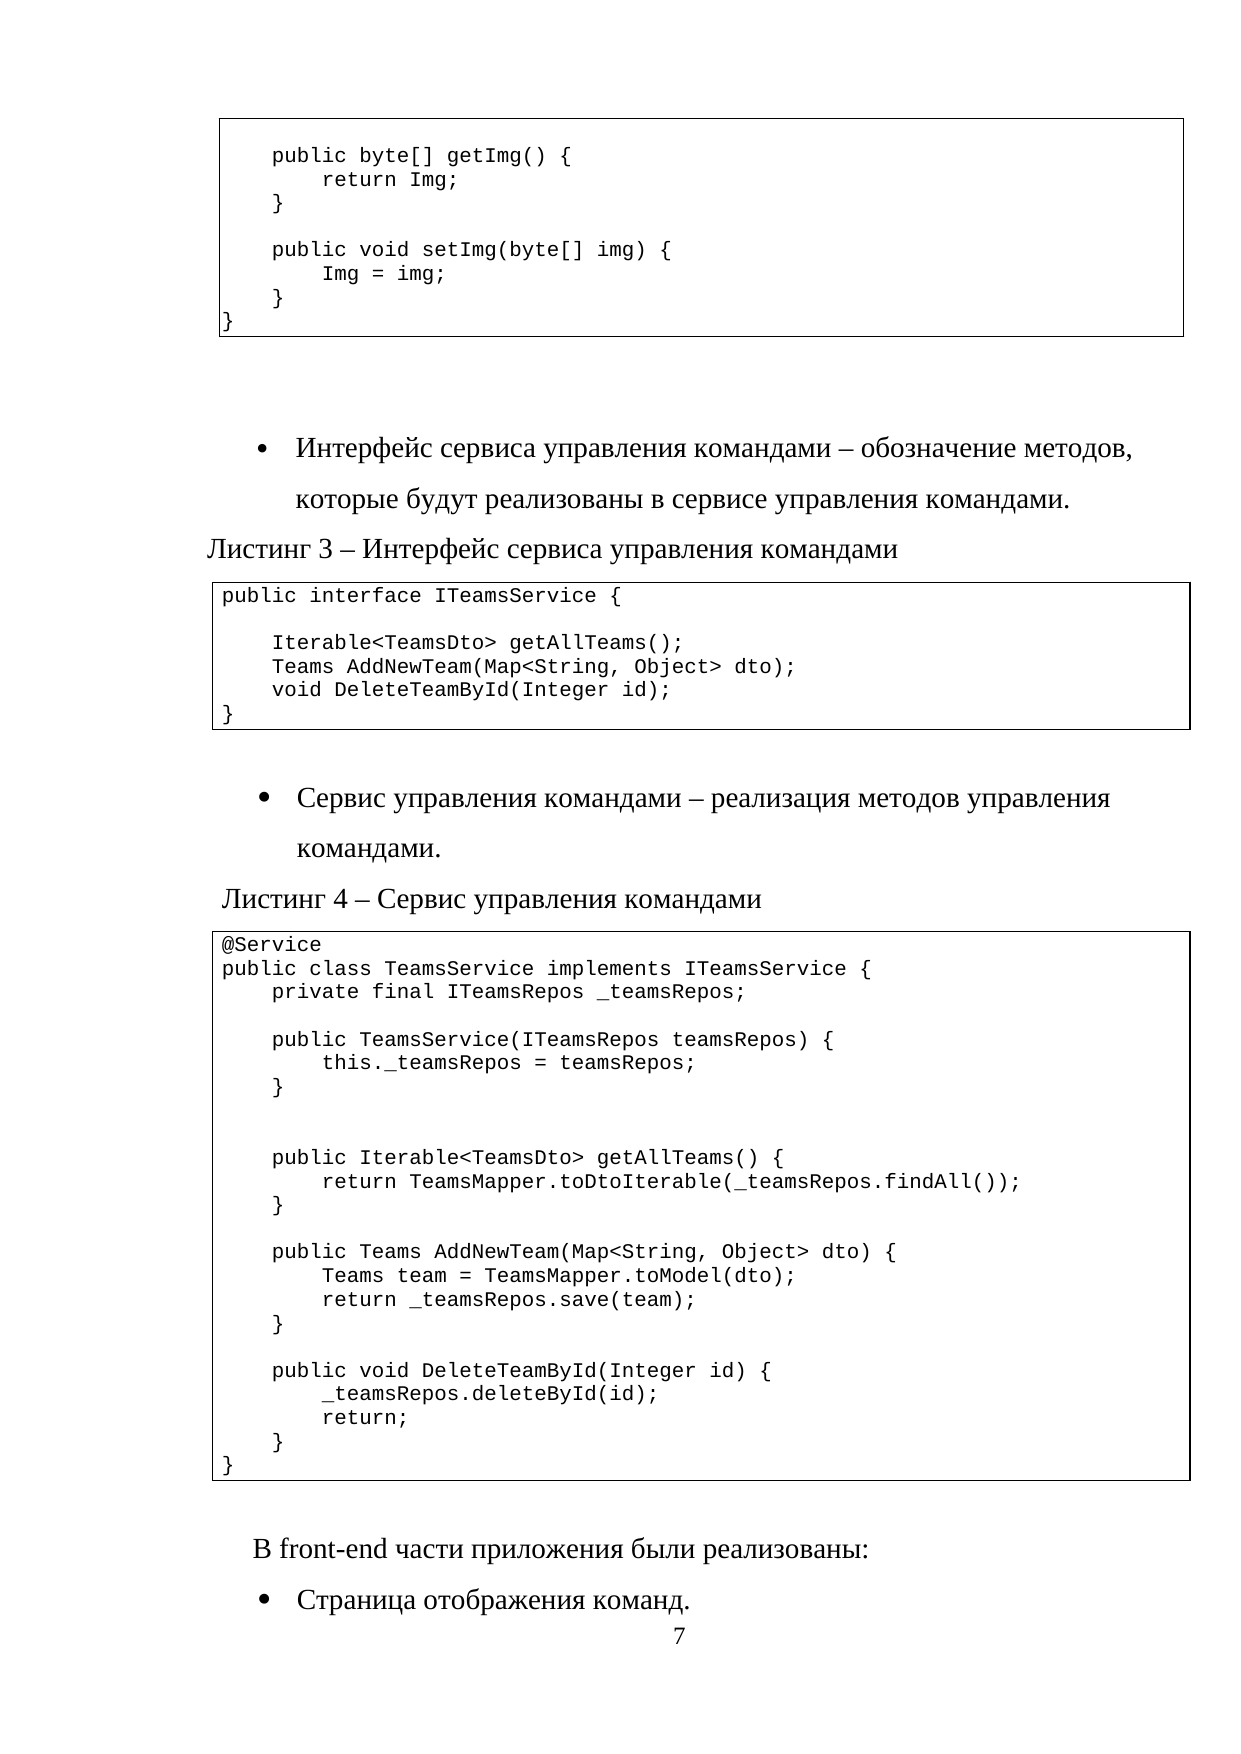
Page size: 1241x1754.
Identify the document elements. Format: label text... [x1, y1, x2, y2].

text Teams AddNewTeam(Map<String, Object> dto); [213, 652, 1189, 676]
text public TeamsService(ITeamsRepos teamsRepos) { [213, 1026, 1189, 1049]
text this._teamsRepos = teamsRepos; [213, 1049, 1189, 1073]
text } [213, 1309, 1189, 1336]
text return _teamsRepos.save(team); [213, 1286, 1189, 1309]
text Iterable<TeamsDto> getAllTeams(); [213, 629, 1189, 652]
text Teams team = TeamsMapper.toModel(dto); [213, 1262, 1189, 1286]
text public byte[] getImg() { [220, 142, 1183, 165]
text public void setImg(byte[] img) { [220, 236, 1183, 260]
text return Img; [220, 165, 1183, 189]
text } [213, 1451, 1189, 1480]
text Листинг 3 – Интерфейс сервиса управления командами [207, 531, 1181, 565]
text public Iterable<TeamsDto> getAllTeams() { [213, 1144, 1189, 1167]
text Img = img; [220, 260, 1183, 284]
text } [213, 700, 1189, 729]
text } [220, 284, 1183, 307]
text } [220, 307, 1183, 336]
text В front-end части приложения были реализованы: [177, 1531, 1181, 1565]
text void DeleteTeamById(Integer id); [213, 676, 1189, 700]
list Страница отображения команд. [259, 1582, 1181, 1615]
text return; [213, 1404, 1189, 1428]
text public Teams AddNewTeam(Map<String, Object> dto) { [213, 1238, 1189, 1262]
text } [213, 1073, 1189, 1100]
list Интерфейс сервиса управления командами – обозначение методов, которые будут реализованы в сервисе управления командами. [258, 431, 1181, 514]
text _teamsRepos.deleteById(id); [213, 1380, 1189, 1404]
text Листинг 4 – Сервис управления командами [222, 881, 1181, 914]
text @Service [213, 932, 1189, 955]
text } [213, 1191, 1189, 1218]
text public interface ITeamsService { [213, 583, 1189, 608]
text } [220, 189, 1183, 216]
text return TeamsMapper.toDtoIterable(_teamsRepos.findAll()); [213, 1167, 1189, 1191]
list Сервис управления командами – реализация методов управления командами. [259, 780, 1181, 864]
text private final ITeamsRepos _teamsRepos; [213, 978, 1189, 1005]
text public void DeleteTeamById(Integer id) { [213, 1357, 1189, 1380]
text public class TeamsService implements ITeamsService { [213, 955, 1189, 978]
text } [213, 1428, 1189, 1451]
